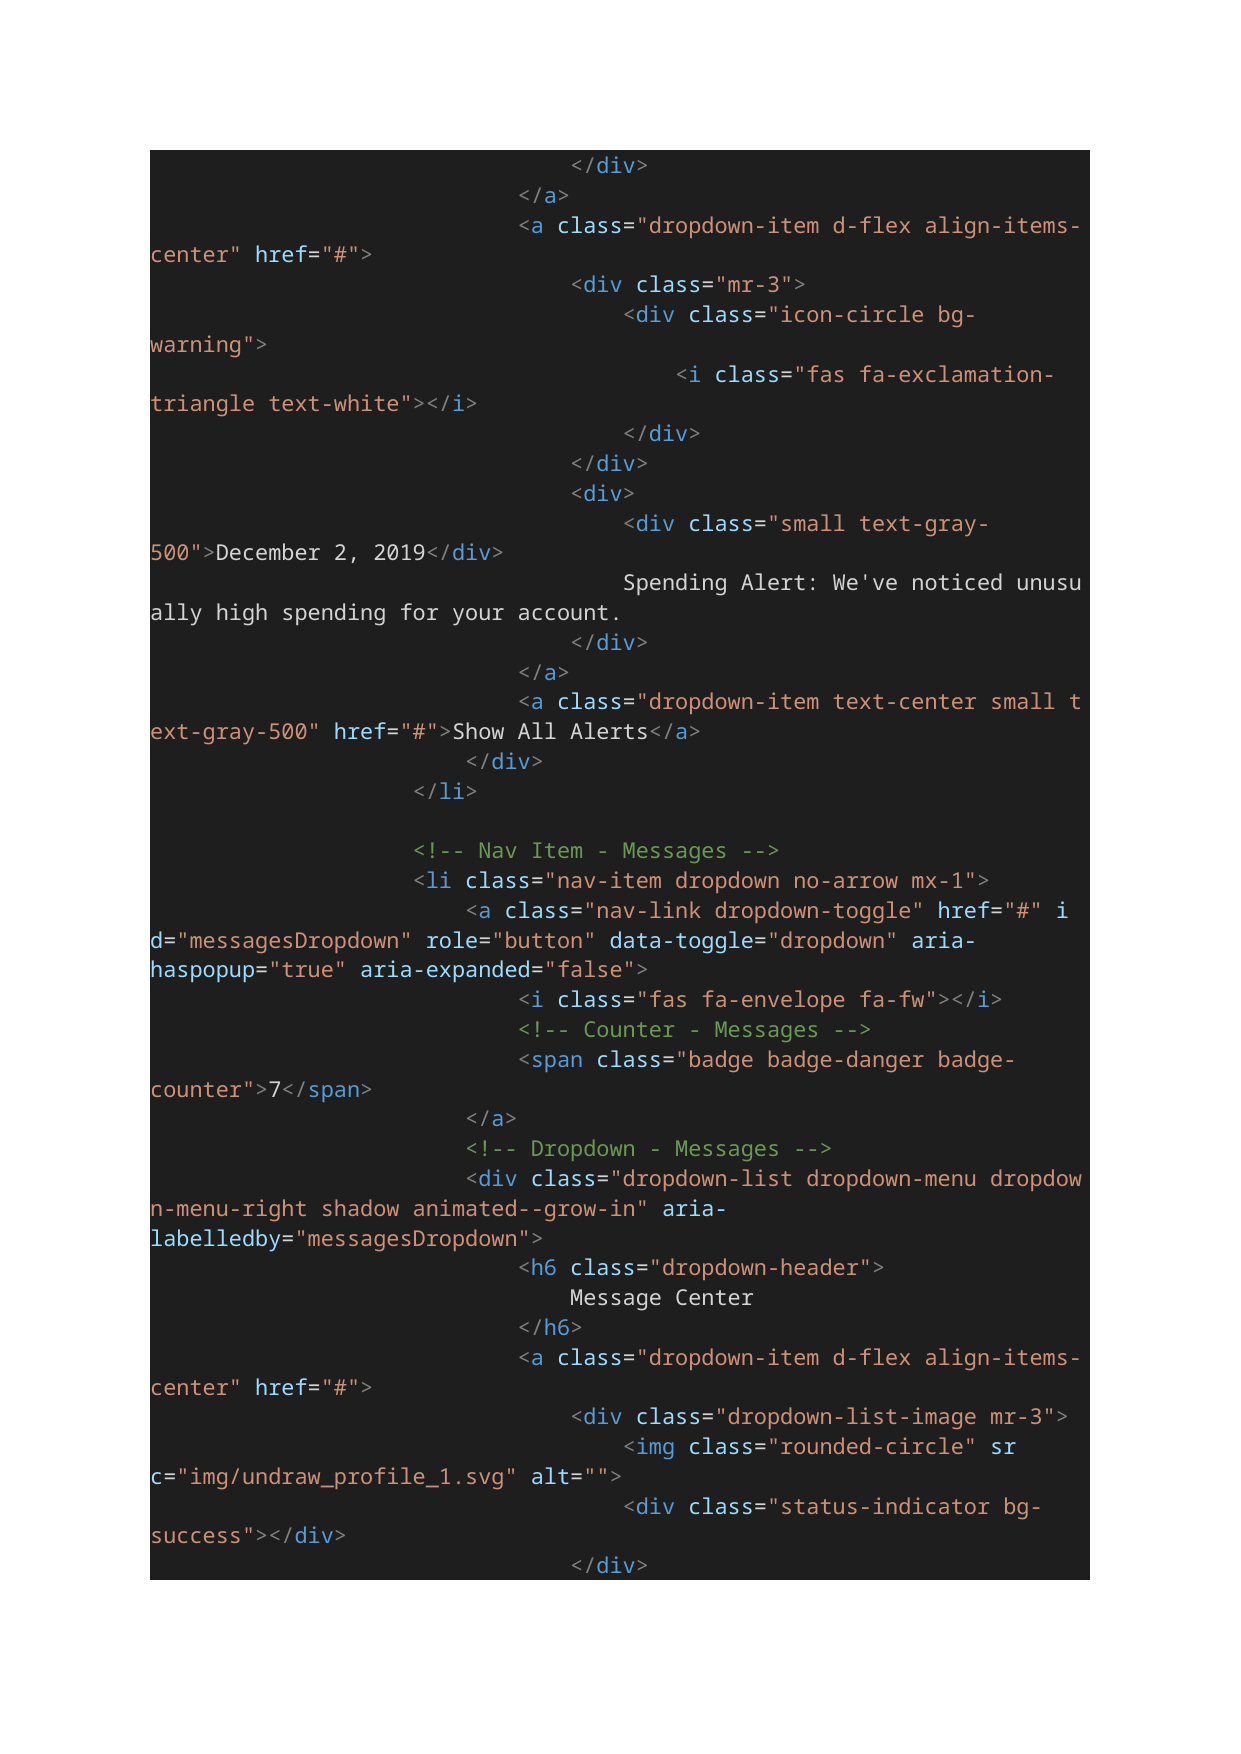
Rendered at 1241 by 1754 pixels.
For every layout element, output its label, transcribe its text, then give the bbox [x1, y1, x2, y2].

text <!-- Dropdown - Messages --> [150, 1133, 1090, 1163]
text <a class="dropdown-item d-flex align-items-center" href="#"> [150, 1342, 1090, 1401]
text <img class="rounded-circle" src="img/undraw_profile_1.svg" alt=""> [150, 1431, 1090, 1491]
text <!-- Nav Item - Messages --> [150, 835, 1090, 865]
text <div class="icon-circle bg-warning"> [150, 299, 1090, 358]
text </a> [150, 180, 1090, 209]
text <div class="mr-3"> [150, 269, 1090, 299]
text <a class="dropdown-item d-flex align-items-center" href="#"> [150, 209, 1090, 269]
text </div> [150, 627, 1090, 656]
text </li> [150, 776, 1090, 805]
text <div class="dropdown-list dropdown-menu dropdown-menu-right shadow animated--grow-in" aria-labelledby="messagesDropdown"> [150, 1163, 1090, 1252]
text <div class="small text-gray-500">December 2, 2019</div> [150, 507, 1090, 567]
text <span class="badge badge-danger badge-counter">7</span> [150, 1044, 1090, 1103]
text </div> [150, 746, 1090, 776]
text Spending Alert: We've noticed unusually high spending for your account. [150, 567, 1090, 627]
text </h6> [150, 1312, 1090, 1342]
text </div> [150, 150, 1090, 180]
text <i class="fas fa-exclamation-triangle text-white"></i> [150, 358, 1090, 418]
text <div class="dropdown-list-image mr-3"> [150, 1401, 1090, 1431]
text <h6 class="dropdown-header"> [150, 1252, 1090, 1282]
text <!-- Counter - Messages --> [150, 1014, 1090, 1044]
text </div> [150, 418, 1090, 448]
text <a class="dropdown-item text-center small text-gray-500" href="#">Show All Alerts</a> [150, 686, 1090, 746]
text </a> [150, 1103, 1090, 1133]
text <li class="nav-item dropdown no-arrow mx-1"> [150, 865, 1090, 895]
text <i class="fas fa-envelope fa-fw"></i> [150, 984, 1090, 1014]
text <a class="nav-link dropdown-toggle" href="#" id="messagesDropdown" role="button" data-toggle="dropdown" aria-haspopup="true" aria-expanded="false"> [150, 895, 1090, 984]
text <div> [150, 478, 1090, 507]
text </div> [150, 448, 1090, 478]
text </div> [150, 1550, 1090, 1580]
text </a> [150, 656, 1090, 686]
text Message Center [150, 1282, 1090, 1312]
text <div class="status-indicator bg-success"></div> [150, 1491, 1090, 1550]
